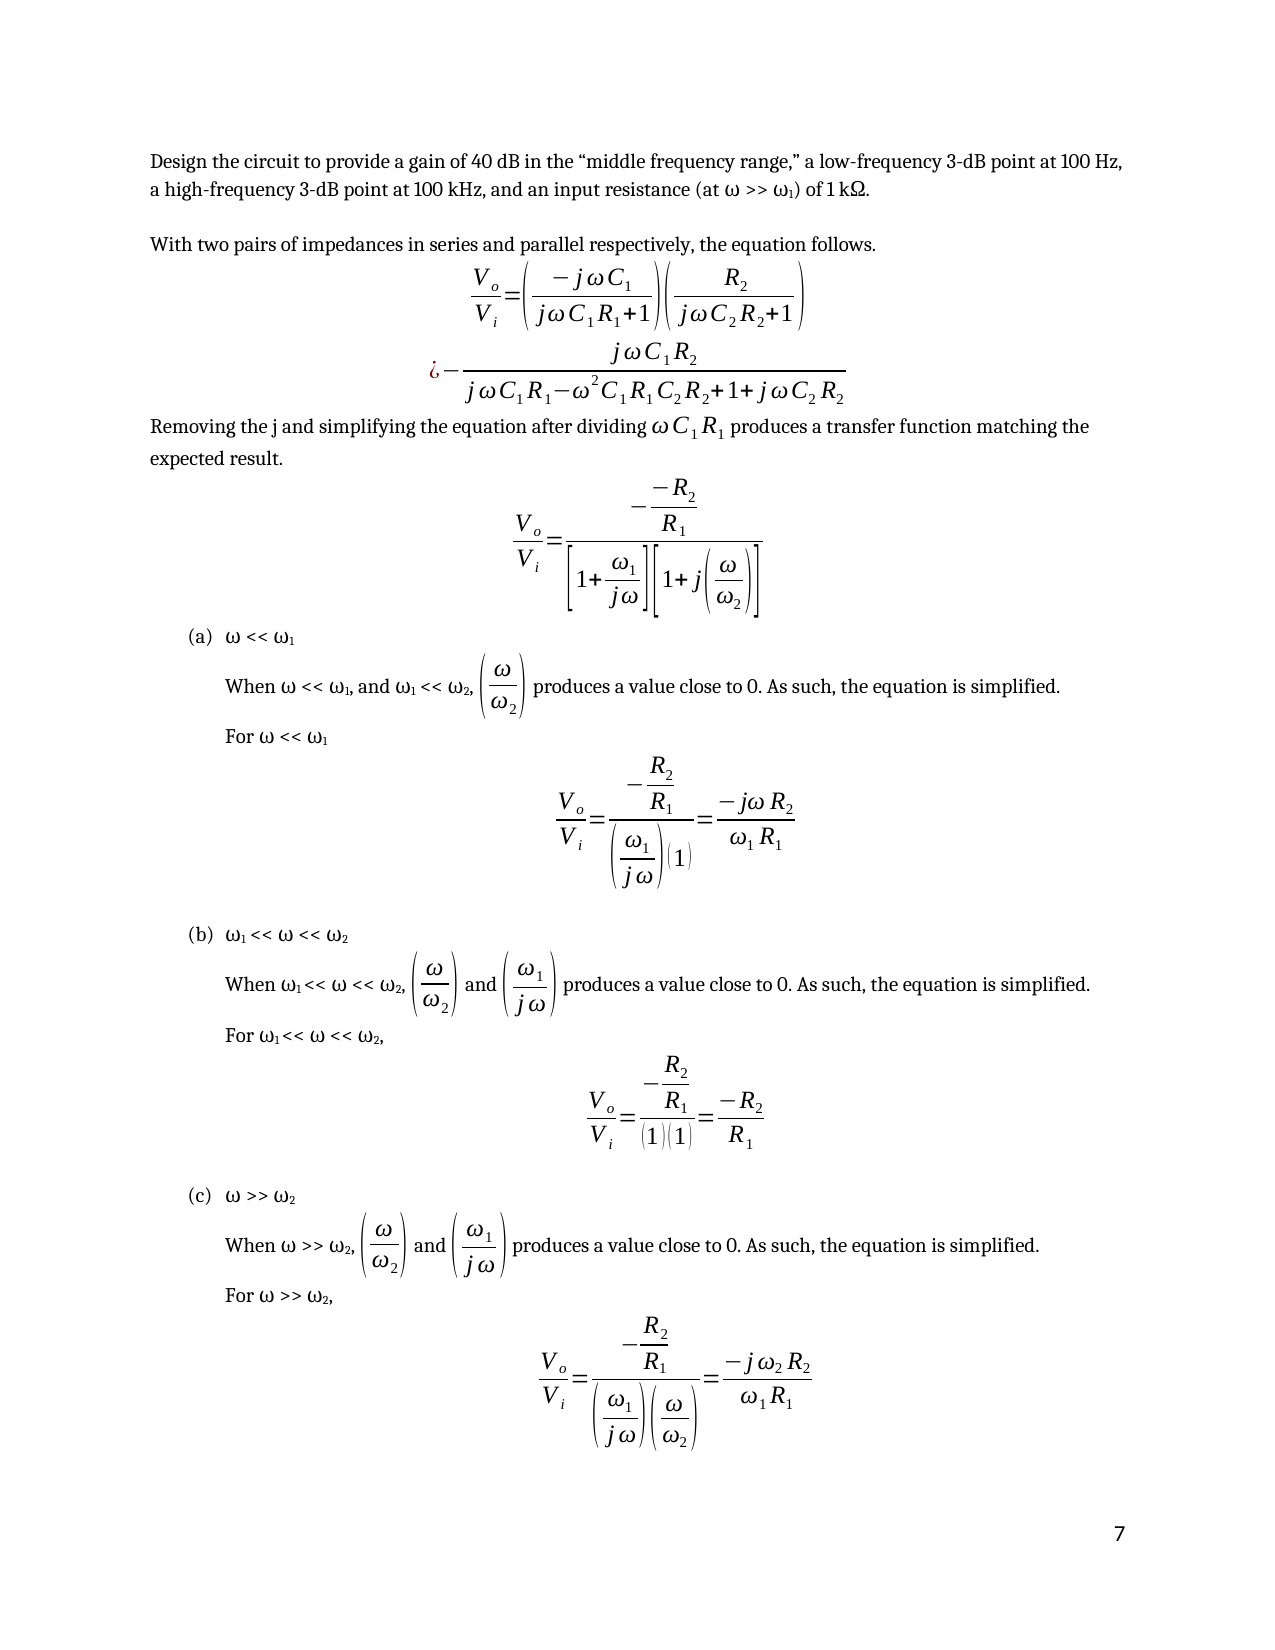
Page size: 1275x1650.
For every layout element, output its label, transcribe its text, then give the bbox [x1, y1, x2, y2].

list For ω >> ω2, [225, 1284, 1125, 1308]
list When ω << ω1, and ω1 << ω2, produces a value close to 0. As such, the equation is simplified. [225, 652, 1125, 721]
list ω >> ω2 [187, 1184, 1125, 1208]
list When ω1 << ω << ω2, and produces a value close to 0. As such, the equation is simplified. [225, 951, 1125, 1020]
text With two pairs of impedances in series and parallel respectively, the equation follows. [150, 232, 1125, 256]
text Removing the j and simplifying the equation after dividing produces a transfer function matching the expected result. [150, 412, 1125, 470]
list ω1 << ω << ω2 [187, 923, 1125, 947]
list ω << ω1 [187, 624, 1125, 648]
list For ω << ω1 [225, 724, 1125, 748]
text Design the circuit to provide a gain of 40 dB in the “middle frequency range,” a low-frequency 3-dB point at 100 Hz, a high-frequency 3-dB point at 100 kHz, and an input resistance (at ω >> ω1) of 1 kΩ. [150, 150, 1125, 201]
list For ω1 << ω << ω2, [225, 1023, 1125, 1047]
list When ω >> ω2, and produces a value close to 0. As such, the equation is simplified. [225, 1211, 1125, 1280]
